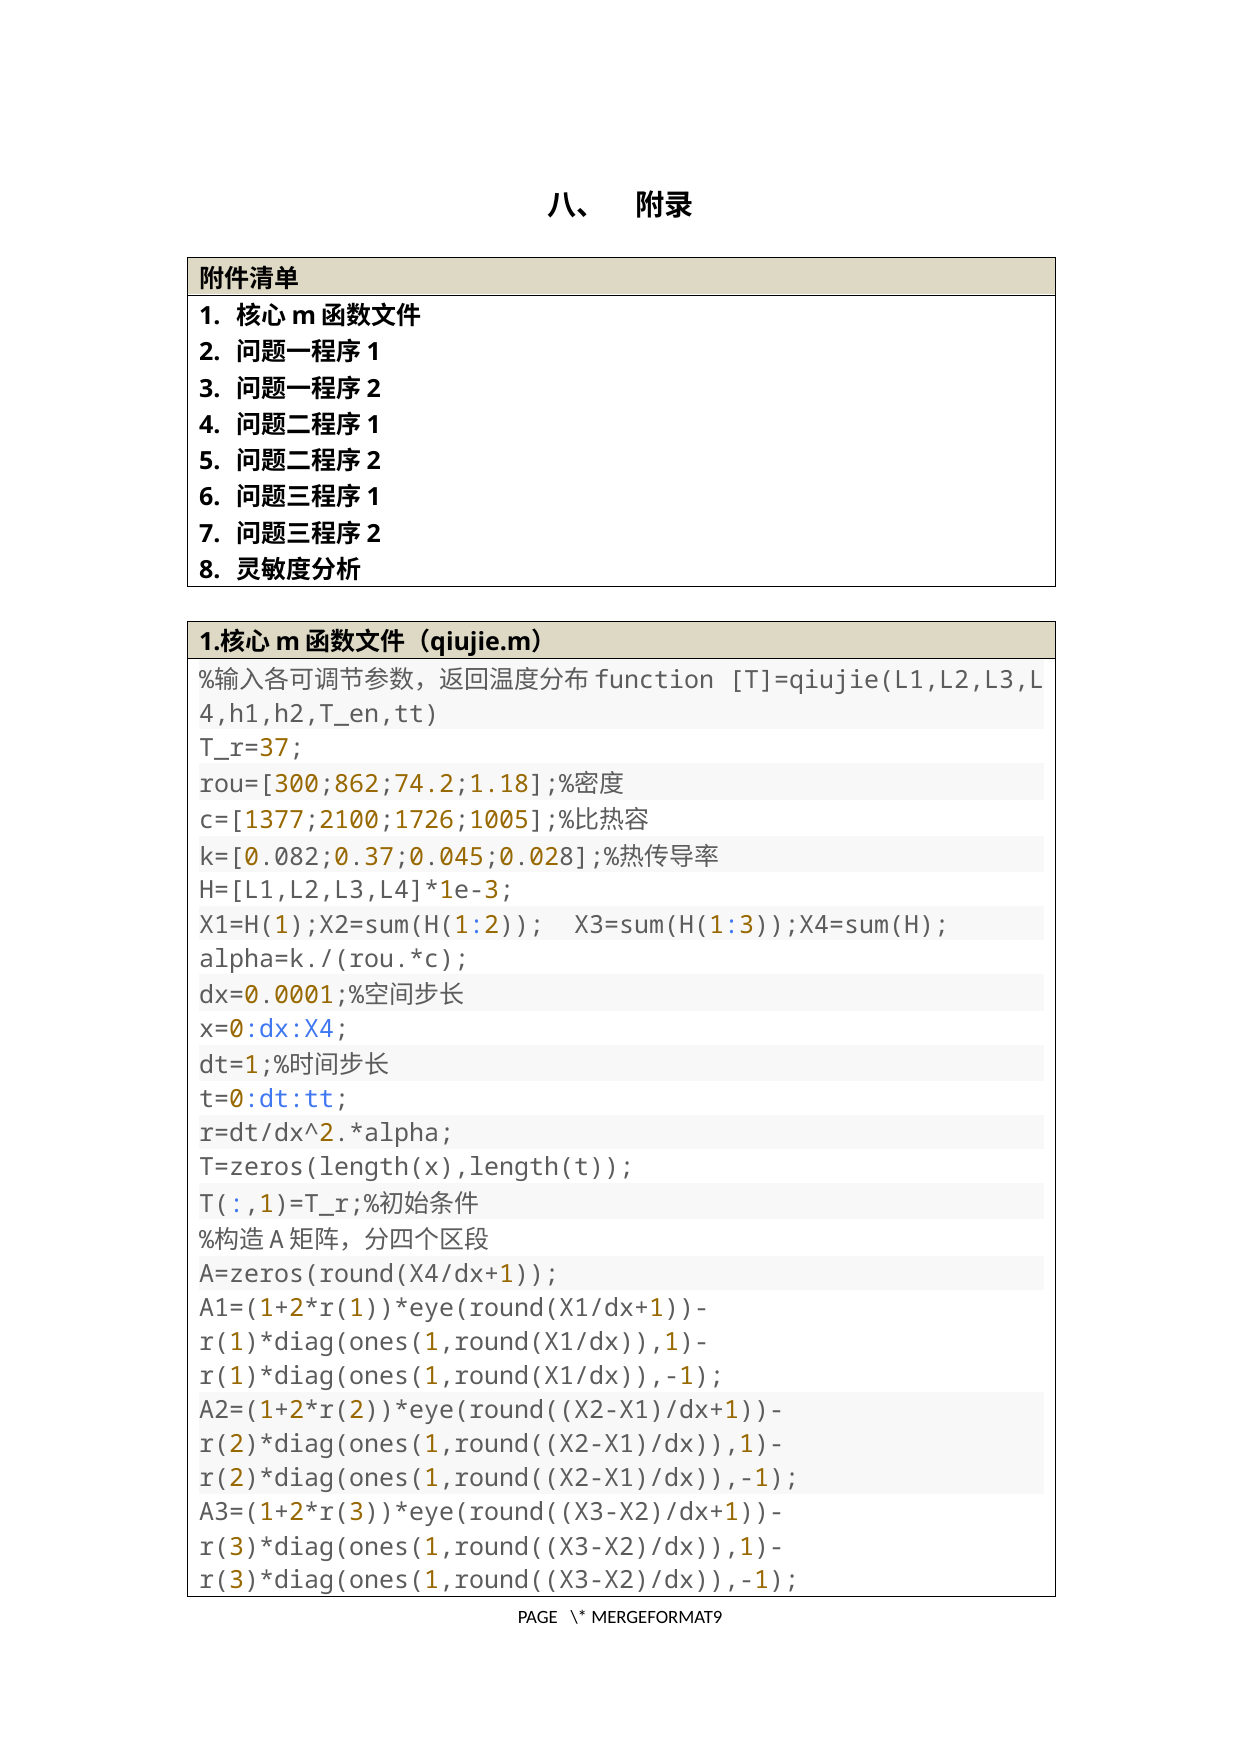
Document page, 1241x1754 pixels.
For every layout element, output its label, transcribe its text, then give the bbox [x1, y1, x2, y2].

table_header 1.核心m函数文件（qiujie.m） [188, 622, 1055, 658]
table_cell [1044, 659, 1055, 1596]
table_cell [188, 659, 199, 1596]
table_header 附件清单 [188, 258, 1055, 294]
subtitle 附录 [187, 185, 1053, 223]
table_cell 核心m函数文件 问题一程序1 问题一程序2 问题二程序1 问题二程序2 问题三程序1 问题三程序2 灵敏度分析 [188, 296, 1055, 586]
